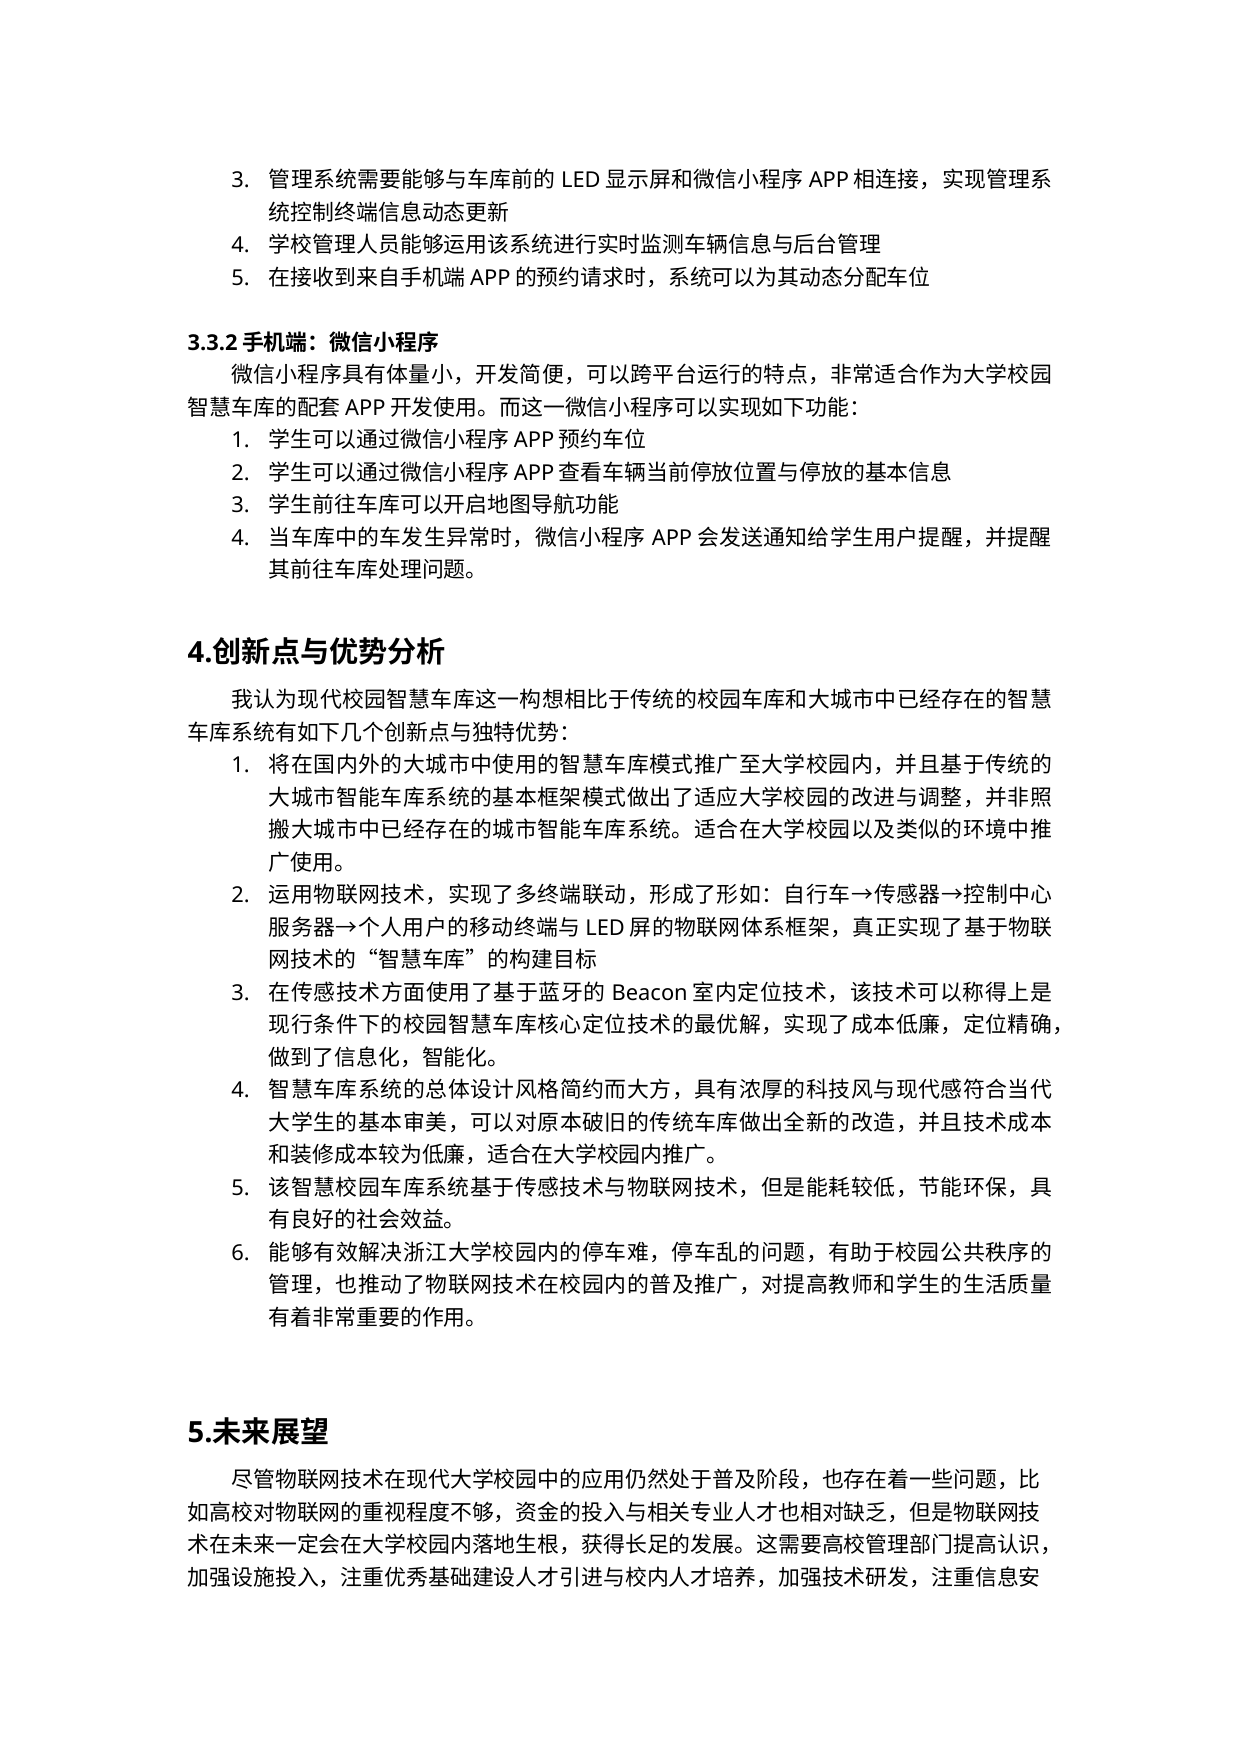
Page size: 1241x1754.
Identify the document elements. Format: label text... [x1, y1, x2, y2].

list 学生可以通过微信小程序APP预约车位 [231, 422, 1053, 454]
text 微信小程序具有体量小，开发简便，可以跨平台运行的特点，非常适合作为大学校园智慧车库的配套APP开发使用。而这一微信小程序可以实现如下功能： [187, 357, 1053, 422]
text 4.创新点与优势分析 [187, 617, 1053, 682]
text 我认为现代校园智慧车库这一构想相比于传统的校园车库和大城市中已经存在的智慧车库系统有如下几个创新点与独特优势： [187, 682, 1053, 747]
list 在传感技术方面使用了基于蓝牙的Beacon室内定位技术，该技术可以称得上是现行条件下的校园智慧车库核心定位技术的最优解，实现了成本低廉，定位精确，做到了信息化，智能化。 [231, 974, 1053, 1072]
text 3.3.2手机端：微信小程序 [187, 324, 1053, 357]
list 将在国内外的大城市中使用的智慧车库模式推广至大学校园内，并且基于传统的大城市智能车库系统的基本框架模式做出了适应大学校园的改进与调整，并非照搬大城市中已经存在的城市智能车库系统。适合在大学校园以及类似的环境中推广使用。 [231, 747, 1053, 877]
text 5.未来展望 [187, 1397, 1053, 1462]
list 学校管理人员能够运用该系统进行实时监测车辆信息与后台管理 [231, 227, 1053, 259]
list 该智慧校园车库系统基于传感技术与物联网技术，但是能耗较低，节能环保，具有良好的社会效益。 [231, 1169, 1053, 1234]
list 管理系统需要能够与车库前的LED显示屏和微信小程序APP相连接，实现管理系统控制终端信息动态更新 [231, 162, 1053, 227]
list 能够有效解决浙江大学校园内的停车难，停车乱的问题，有助于校园公共秩序的管理，也推动了物联网技术在校园内的普及推广，对提高教师和学生的生活质量有着非常重要的作用。 [231, 1234, 1053, 1332]
list 学生前往车库可以开启地图导航功能 [231, 487, 1053, 519]
list 智慧车库系统的总体设计风格简约而大方，具有浓厚的科技风与现代感符合当代大学生的基本审美，可以对原本破旧的传统车库做出全新的改造，并且技术成本和装修成本较为低廉，适合在大学校园内推广。 [231, 1072, 1053, 1169]
list 学生可以通过微信小程序APP查看车辆当前停放位置与停放的基本信息 [231, 454, 1053, 487]
list 当车库中的车发生异常时，微信小程序APP会发送通知给学生用户提醒，并提醒其前往车库处理问题。 [231, 519, 1053, 584]
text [187, 1462, 1053, 1592]
list 运用物联网技术，实现了多终端联动，形成了形如：自行车传感器控制中心服务器个人用户的移动终端与LED屏的物联网体系框架，真正实现了基于物联网技术的“智慧车库”的构建目标 [231, 877, 1053, 974]
list 在接收到来自手机端APP的预约请求时，系统可以为其动态分配车位 [231, 259, 1053, 292]
